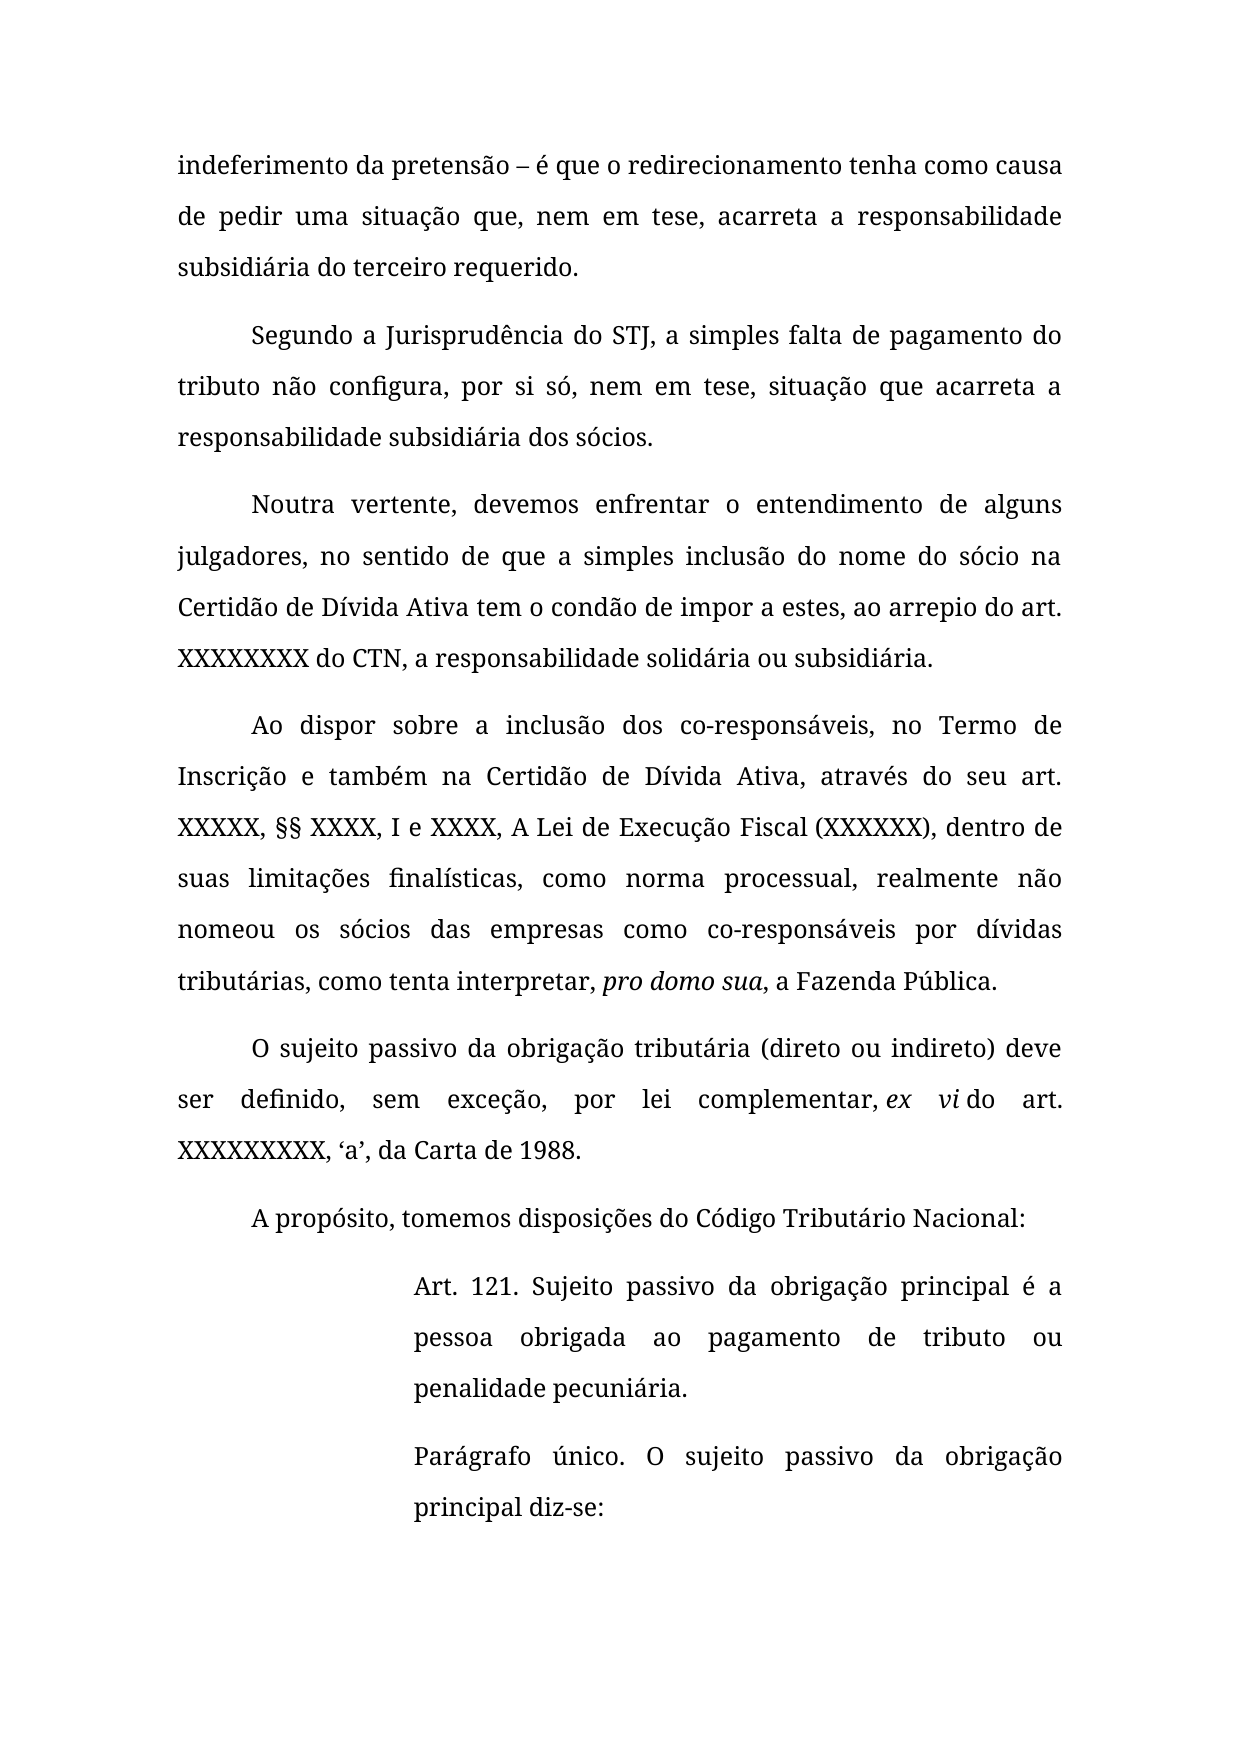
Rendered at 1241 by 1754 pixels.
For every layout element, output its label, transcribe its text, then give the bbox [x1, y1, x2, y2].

text Ao dispor sobre a inclusão dos co-responsáveis, no Termo de Inscrição e também na Certidão de Dívida Ativa, através do seu art. XXXXX, §§ XXXX, I e XXXX, A Lei de Execução Fiscal (XXXXXX), dentro de suas limitações finalísticas, como norma processual, realmente não nomeou os sócios das empresas como co-responsáveis por dívidas tributárias, como tenta interpretar, pro domo sua, a Fazenda Pública. [177, 708, 1063, 997]
text Parágrafo único. O sujeito passivo da obrigação principal diz-se: [413, 1438, 1063, 1523]
text O sujeito passivo da obrigação tributária (direto ou indireto) deve ser definido, sem exceção, por lei complementar, ex vi do art. XXXXXXXXX, ‘a’, da Carta de 1988. [177, 1031, 1063, 1167]
text Art. 121. Sujeito passivo da obrigação principal é a pessoa obrigada ao pagamento de tributo ou penalidade pecuniária. [413, 1268, 1063, 1404]
text Noutra vertente, devemos enfrentar o entendimento de alguns julgadores, no sentido de que a simples inclusão do nome do sócio na Certidão de Dívida Ativa tem o condão de impor a estes, ao arrepio do art. XXXXXXXX do CTN, a responsabilidade solidária ou subsidiária. [177, 487, 1063, 674]
text Segundo a Jurisprudência do STJ, a simples falta de pagamento do tributo não configura, por si só, nem em tese, situação que acarreta a responsabilidade subsidiária dos sócios. [177, 317, 1063, 453]
text A propósito, tomemos disposições do Código Tributário Nacional: [177, 1201, 1063, 1235]
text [177, 148, 1063, 284]
